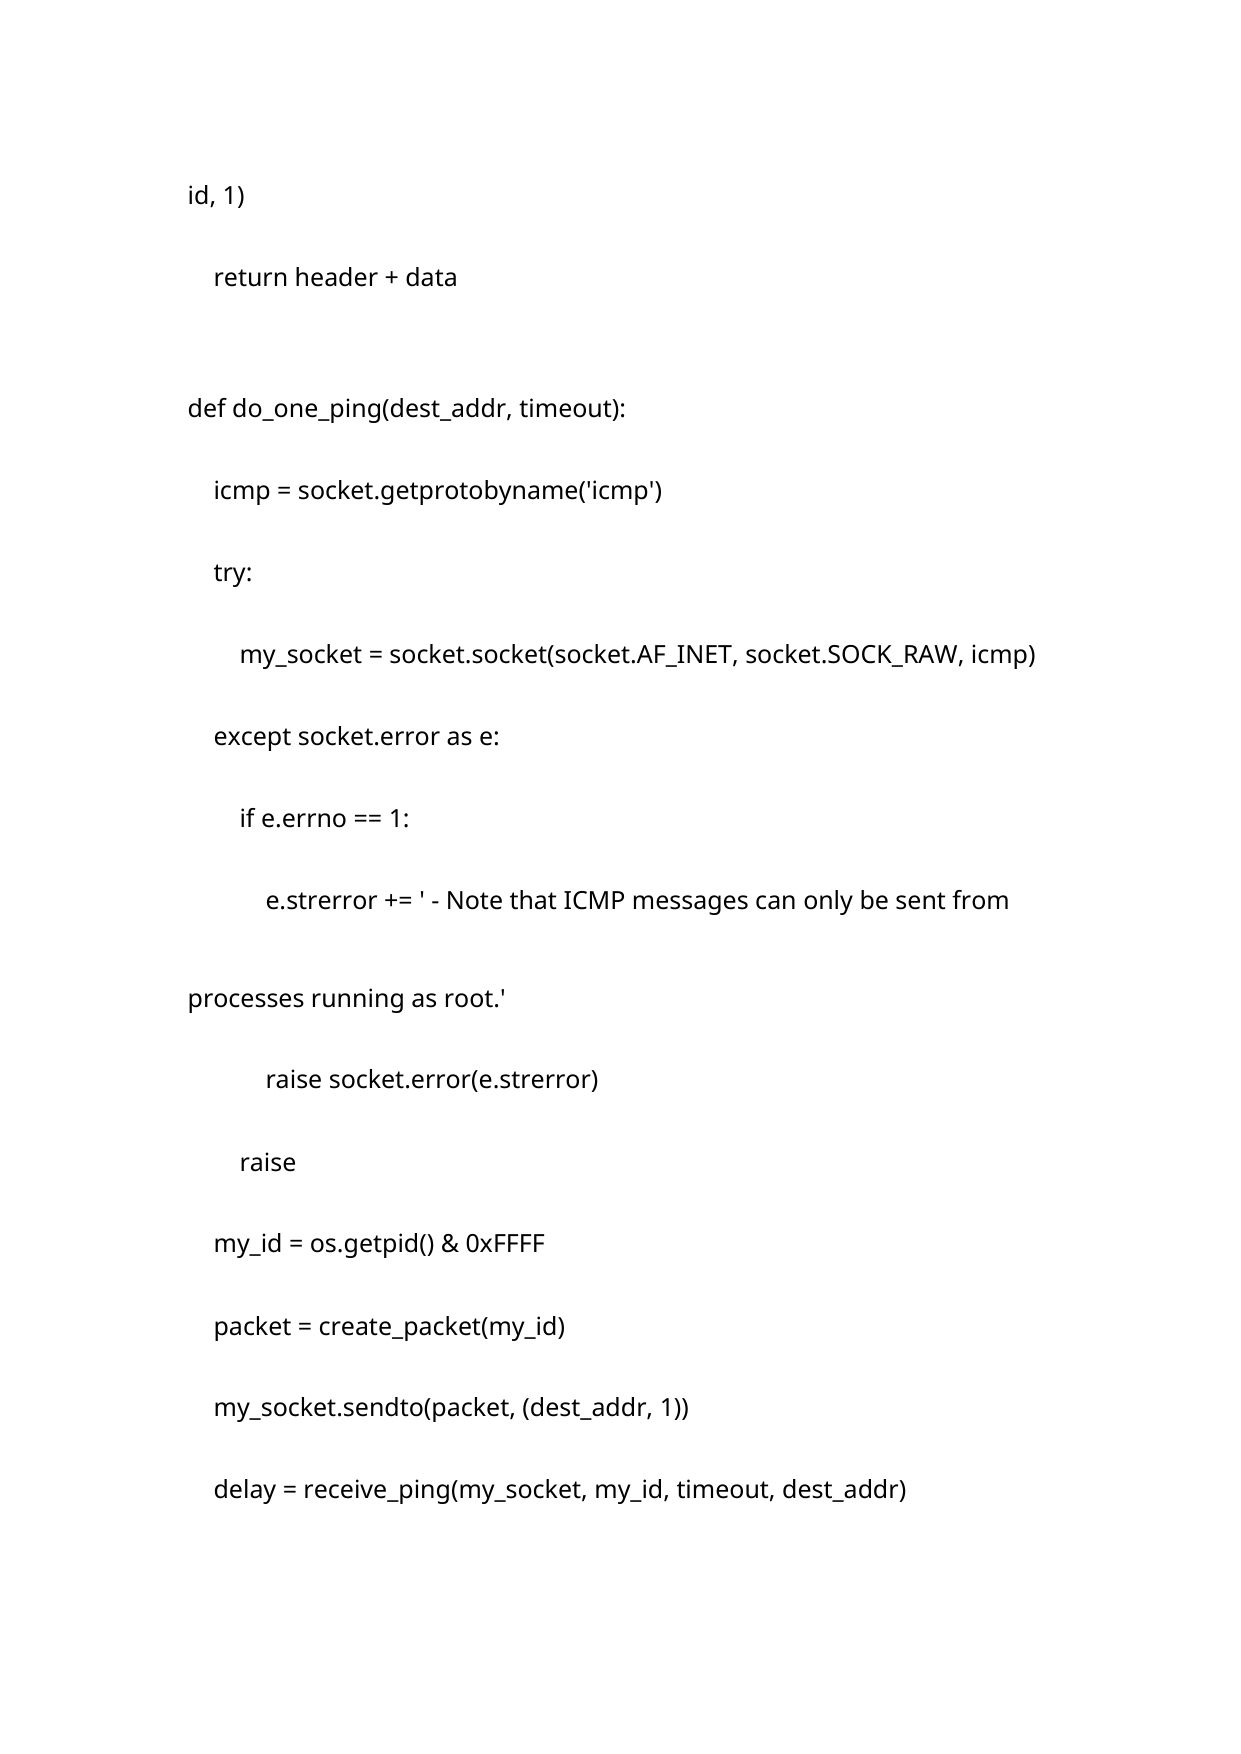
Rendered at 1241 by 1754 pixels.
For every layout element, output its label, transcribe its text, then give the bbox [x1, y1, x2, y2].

text my_socket = socket.socket(socket.AF_INET, socket.SOCK_RAW, icmp) [187, 621, 1053, 686]
text icmp = socket.getprotobyname('icmp') [187, 457, 1053, 522]
text try: [187, 539, 1053, 604]
text def do_one_ping(dest_addr, timeout): [187, 375, 1053, 440]
text raise socket.error(e.strerror) [187, 1047, 1053, 1112]
text except socket.error as e: [187, 703, 1053, 768]
text my_socket.sendto(packet, (dest_addr, 1)) [187, 1375, 1053, 1440]
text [187, 162, 1053, 227]
text return header + data [187, 244, 1053, 309]
text packet = create_packet(my_id) [187, 1293, 1053, 1358]
text if e.errno == 1: [187, 785, 1053, 850]
text raise [187, 1129, 1053, 1194]
text e.strerror += ' - Note that ICMP messages can only be sent from processes running as root.' [187, 867, 1053, 1030]
text delay = receive_ping(my_socket, my_id, timeout, dest_addr) [187, 1457, 1053, 1522]
text my_id = os.getpid() & 0xFFFF [187, 1211, 1053, 1276]
